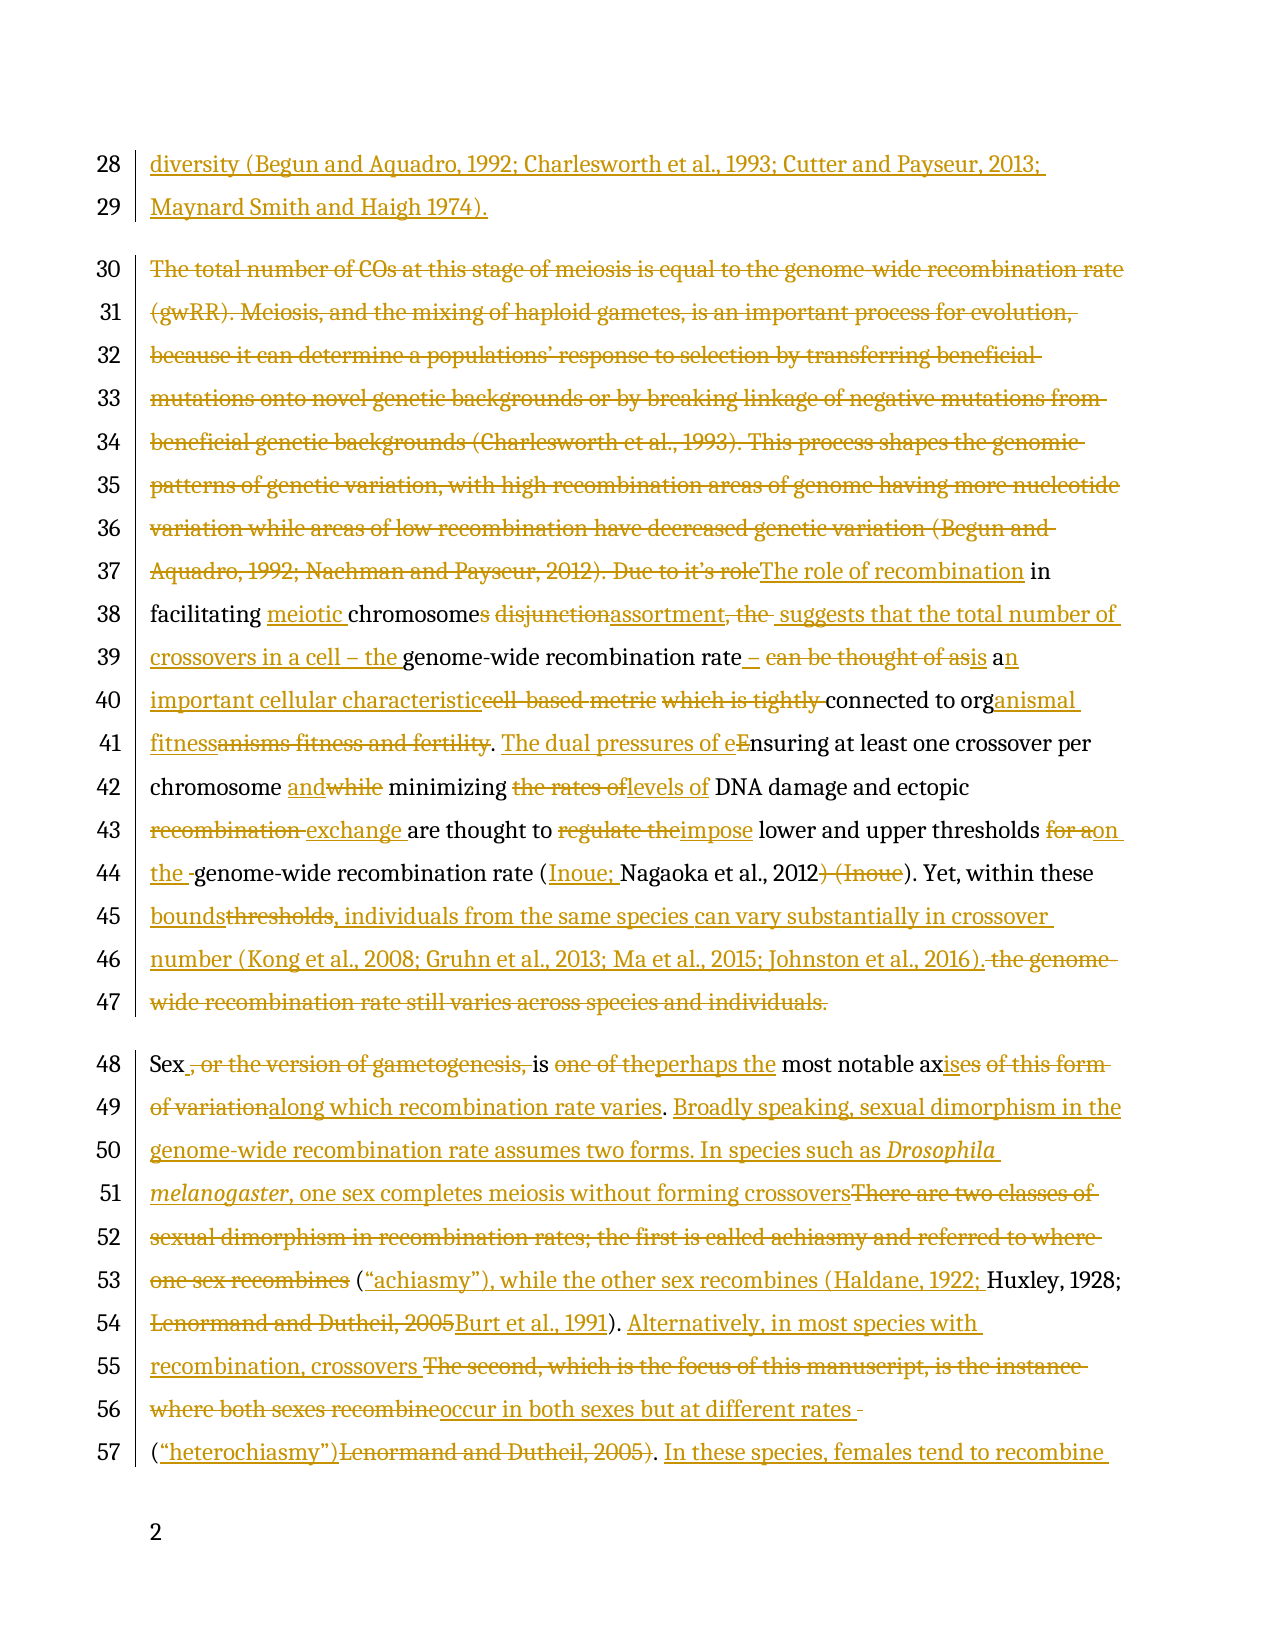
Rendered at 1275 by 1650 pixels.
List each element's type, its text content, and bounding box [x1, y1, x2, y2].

text Meiosis . [150, 150, 1125, 222]
text in facilitating chromosome genome-wide recombination rate a connected to org. nsuring at least one crossover per chromosome minimizing DNA damage and ectopic are thought to lower and upper thresholds genome-wide recombination rate (Nagaoka et al., 2012). Yet, within these [150, 255, 1125, 1017]
